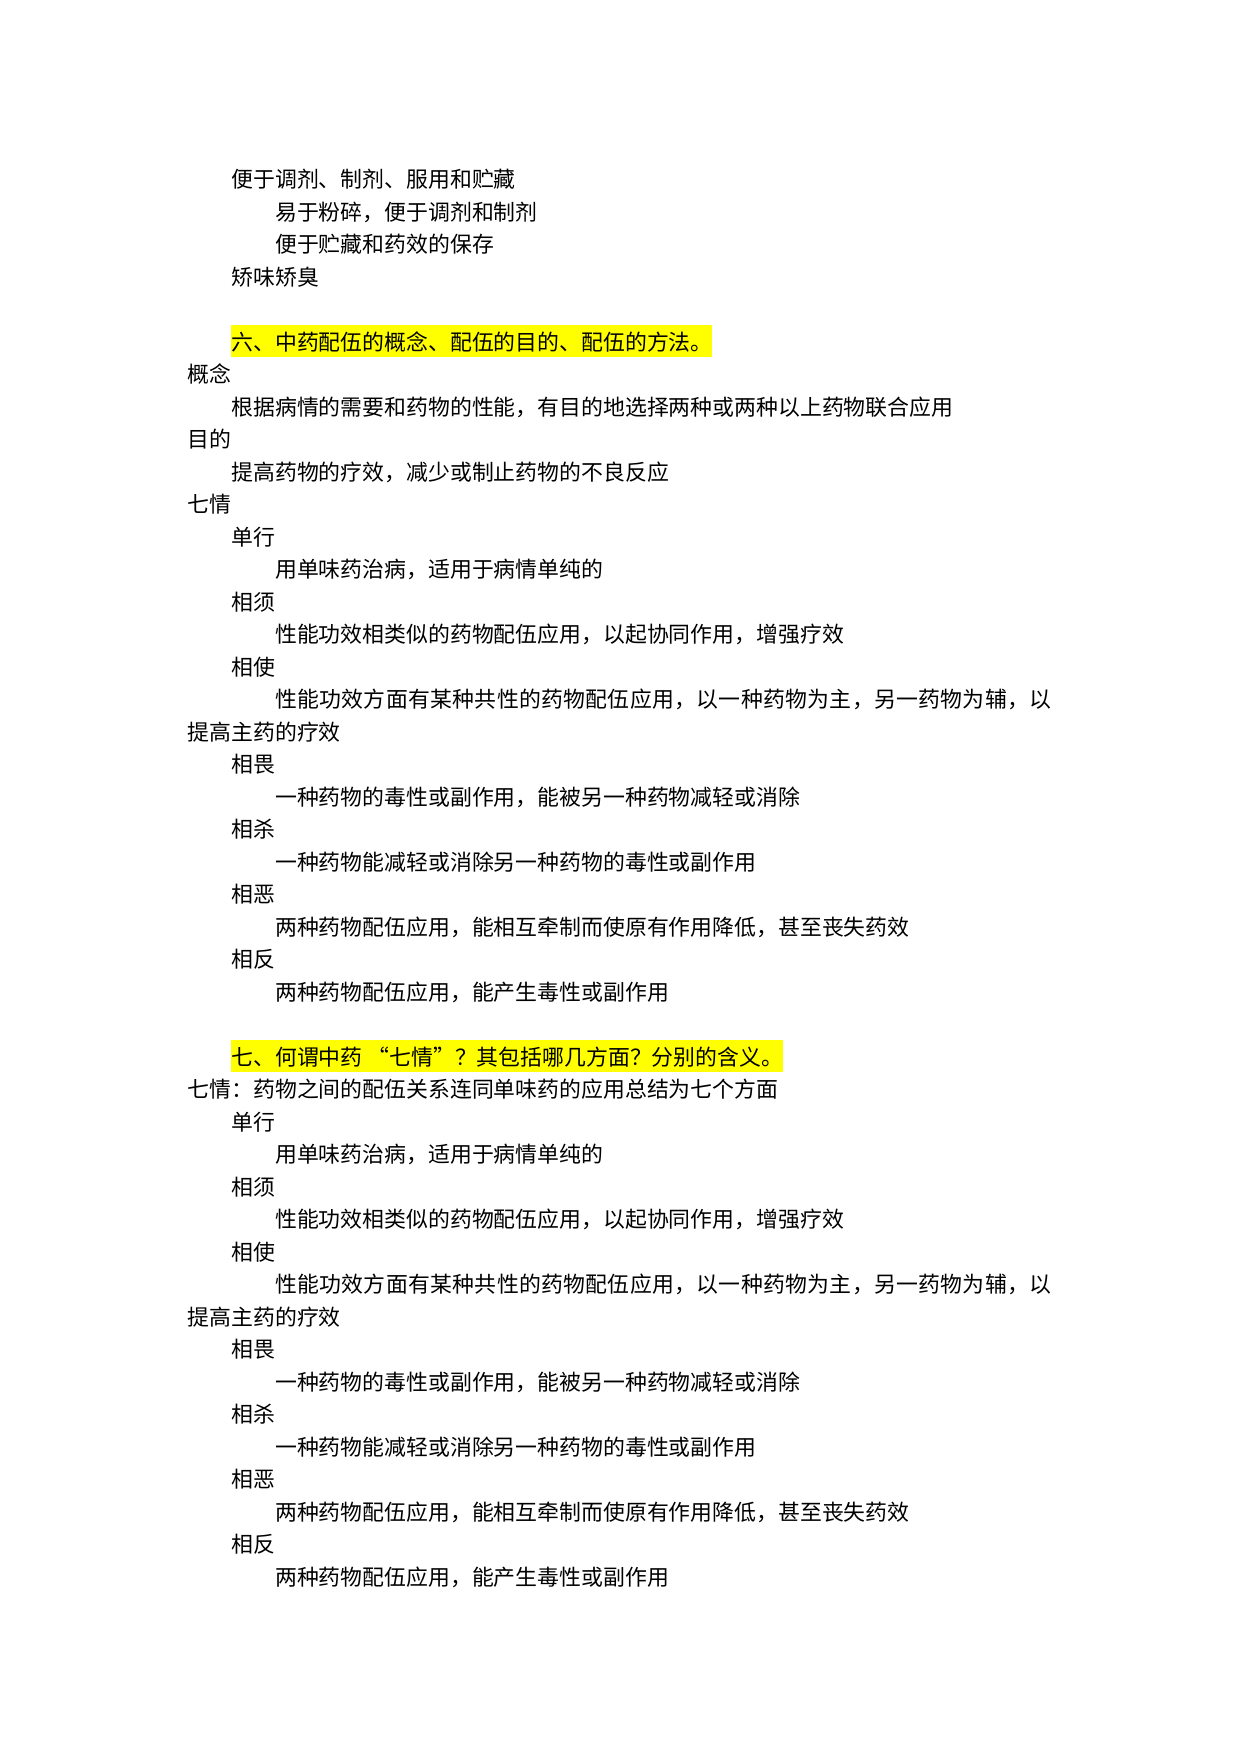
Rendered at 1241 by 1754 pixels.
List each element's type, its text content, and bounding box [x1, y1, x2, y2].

text 易于粉碎，便于调剂和制剂 [187, 194, 1053, 227]
text 用单味药治病，适用于病情单纯的 [187, 552, 1053, 584]
list 何谓中药 “七情”？其包括哪几方面？分别的含义。 [187, 1039, 1053, 1072]
text 七情：药物之间的配伍关系连同单味药的应用总结为七个方面 [187, 1072, 1053, 1104]
text 相反 [187, 1527, 1053, 1559]
text 相杀 [187, 1397, 1053, 1429]
list 中药配伍的概念、配伍的目的、配伍的方法。 [187, 324, 1053, 357]
text 性能功效相类似的药物配伍应用，以起协同作用，增强疗效 [187, 617, 1053, 649]
text 一种药物能减轻或消除另一种药物的毒性或副作用 [187, 844, 1053, 877]
text 单行 [187, 1104, 1053, 1137]
text 相反 [187, 942, 1053, 974]
text 一种药物的毒性或副作用，能被另一种药物减轻或消除 [187, 1364, 1053, 1397]
text 用单味药治病，适用于病情单纯的 [187, 1137, 1053, 1169]
text 一种药物的毒性或副作用，能被另一种药物减轻或消除 [187, 779, 1053, 812]
text 相使 [187, 649, 1053, 682]
text 一种药物能减轻或消除另一种药物的毒性或副作用 [187, 1429, 1053, 1462]
text 性能功效相类似的药物配伍应用，以起协同作用，增强疗效 [187, 1202, 1053, 1234]
text 相恶 [187, 877, 1053, 909]
text 相须 [187, 584, 1053, 617]
text 两种药物配伍应用，能产生毒性或副作用 [187, 974, 1053, 1007]
text 七情 [187, 487, 1053, 519]
text 提高药物的疗效，减少或制止药物的不良反应 [187, 454, 1053, 487]
text 性能功效方面有某种共性的药物配伍应用，以一种药物为主，另一药物为辅，以提高主药的疗效 [187, 682, 1053, 747]
text 目的 [187, 422, 1053, 454]
text 两种药物配伍应用，能相互牵制而使原有作用降低，甚至丧失药效 [187, 909, 1053, 942]
text 相须 [187, 1169, 1053, 1202]
text 根据病情的需要和药物的性能，有目的地选择两种或两种以上药物联合应用 [187, 389, 1053, 422]
text 矫味矫臭 [187, 259, 1053, 292]
text 相畏 [187, 1332, 1053, 1364]
text 两种药物配伍应用，能相互牵制而使原有作用降低，甚至丧失药效 [187, 1494, 1053, 1527]
text 相恶 [187, 1462, 1053, 1494]
text 相杀 [187, 812, 1053, 844]
text 两种药物配伍应用，能产生毒性或副作用 [187, 1559, 1053, 1592]
text 相畏 [187, 747, 1053, 779]
text 便于贮藏和药效的保存 [187, 227, 1053, 259]
text 概念 [187, 357, 1053, 389]
text 相使 [187, 1234, 1053, 1267]
text 性能功效方面有某种共性的药物配伍应用，以一种药物为主，另一药物为辅，以提高主药的疗效 [187, 1267, 1053, 1332]
text 单行 [187, 519, 1053, 552]
text 便于调剂、制剂、服用和贮藏 [187, 162, 1053, 194]
